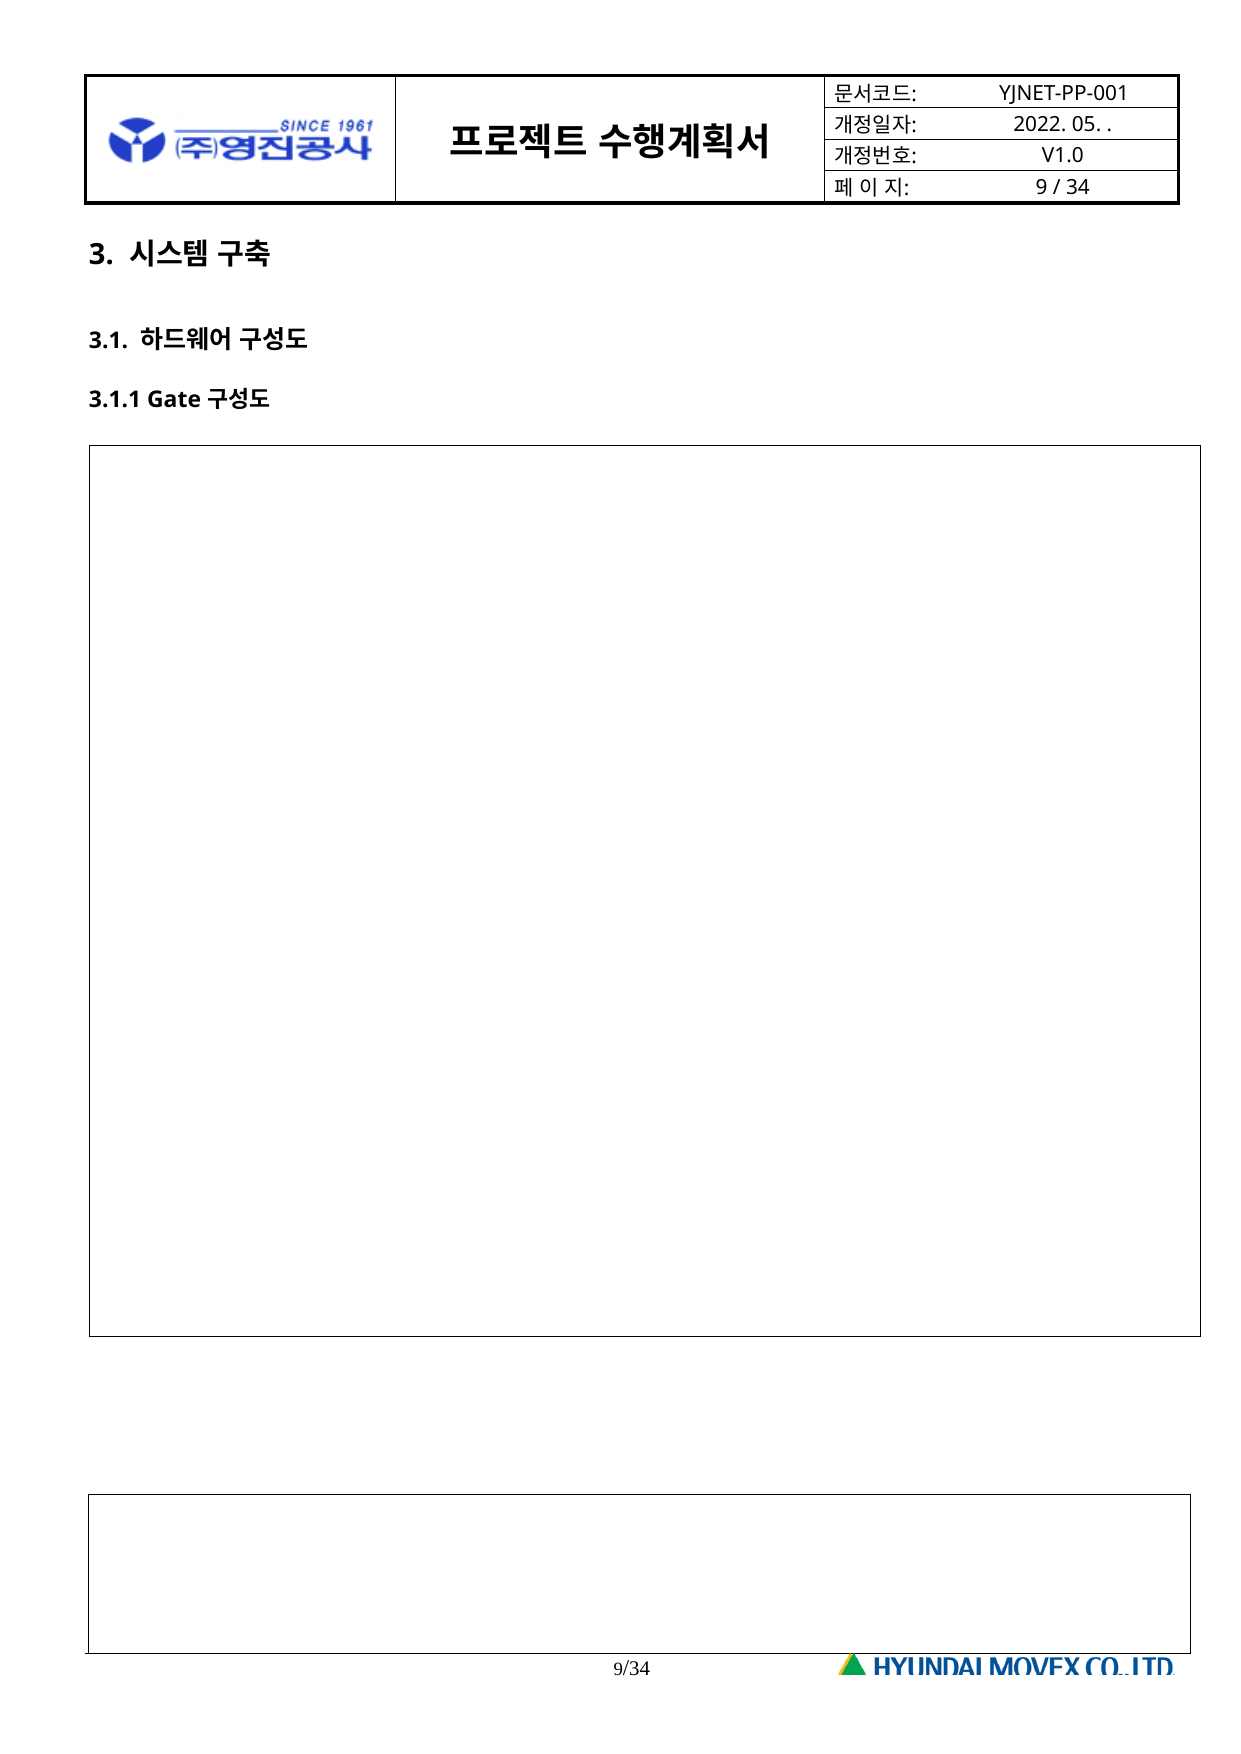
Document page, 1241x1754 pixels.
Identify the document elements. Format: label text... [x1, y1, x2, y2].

table_header [90, 446, 1200, 1336]
subtitle 시스템 구축 [89, 231, 1166, 273]
table_header [89, 1495, 1190, 1653]
picture [836, 1652, 1175, 1675]
picture [106, 112, 375, 166]
subtitle 하드웨어 구성도 [89, 319, 1166, 356]
subtitle 3.1.1 Gate 구성도 [89, 381, 1166, 414]
